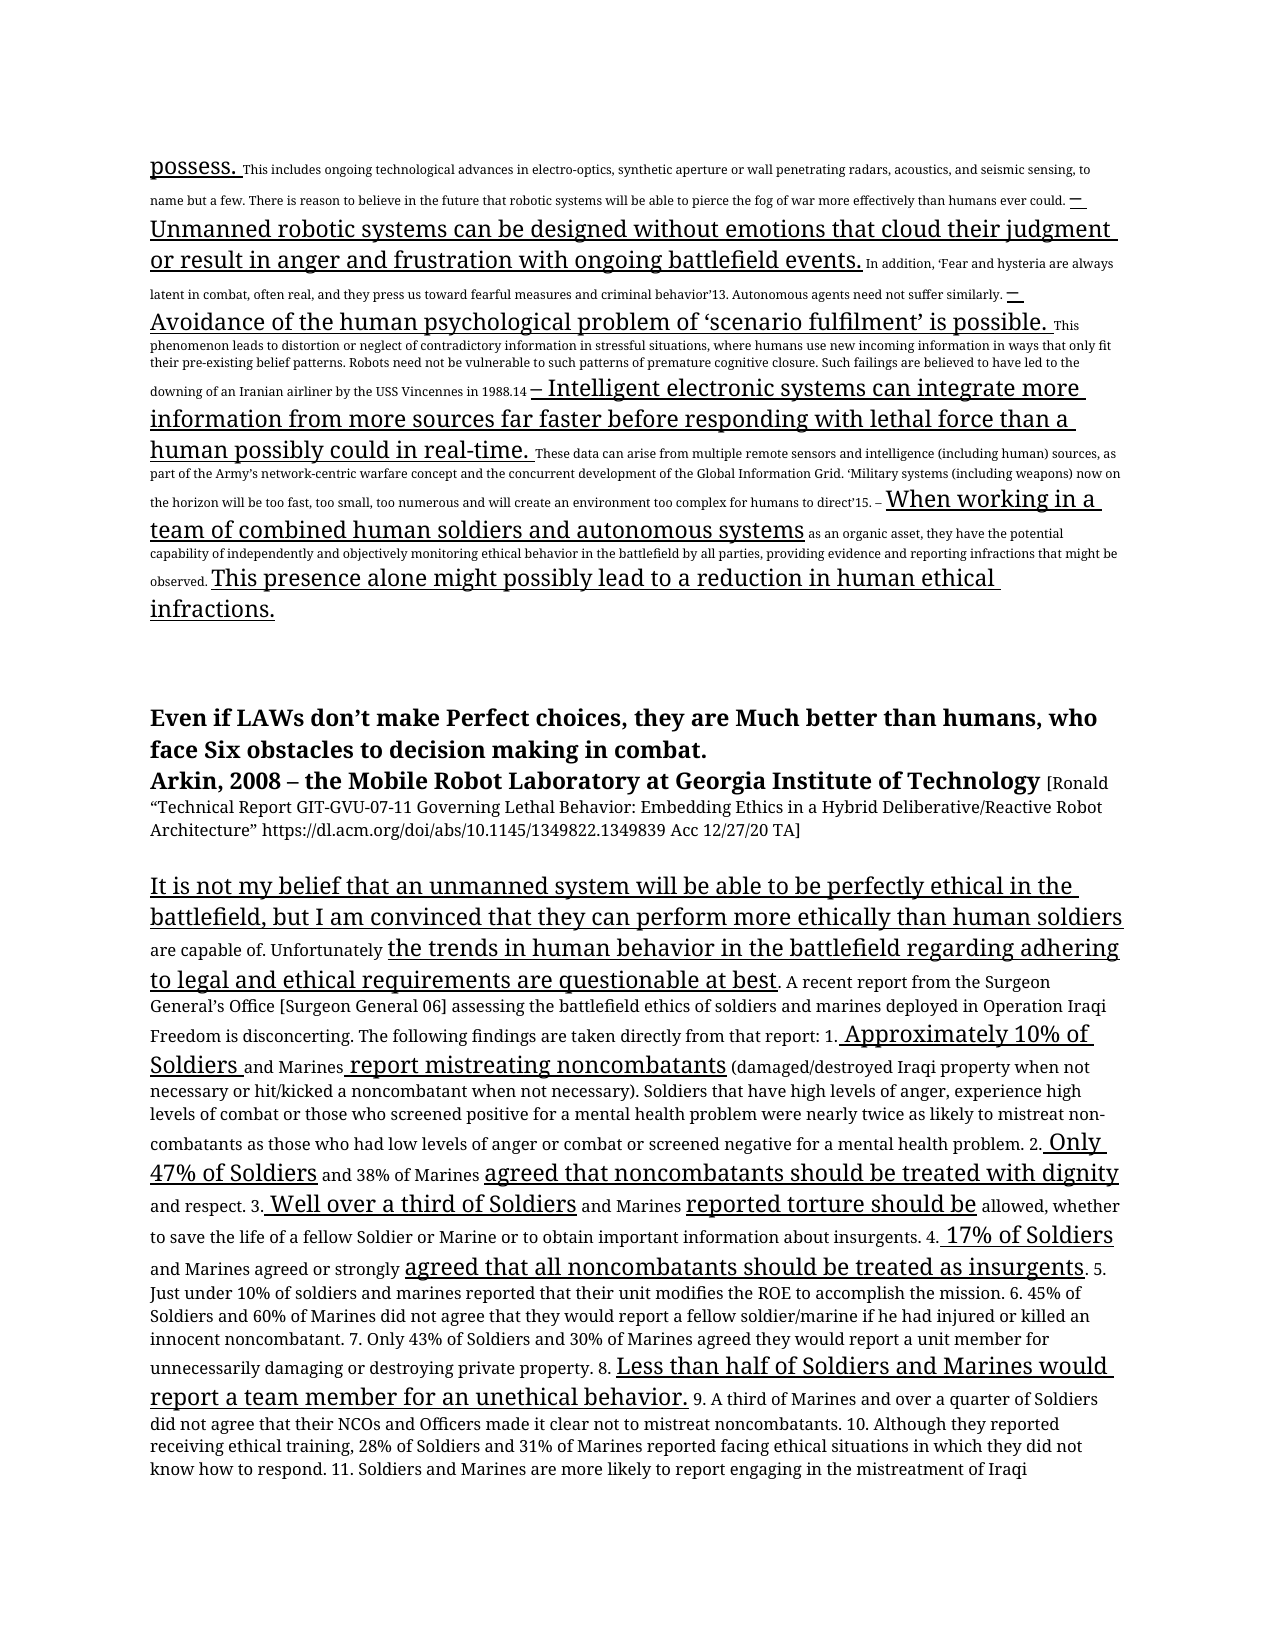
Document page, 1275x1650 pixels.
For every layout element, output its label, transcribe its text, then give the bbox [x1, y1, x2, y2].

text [150, 150, 1125, 624]
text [150, 870, 1125, 1481]
text Even if LAWs don’t make Perfect choices, they are Much better than humans, who face Six obstacles to decision making in combat. [150, 702, 1125, 765]
text Arkin, 2008 – the Mobile Robot Laboratory at Georgia Institute of Technology [Ronald “Technical Report GIT-GVU-07-11 Governing Lethal Behavior: Embedding Ethics in a Hybrid Deliberative/Reactive Robot Architecture” https://dl.acm.org/doi/abs/10.1145/1349822.1349839 Acc 12/27/20 TA] [150, 765, 1125, 841]
